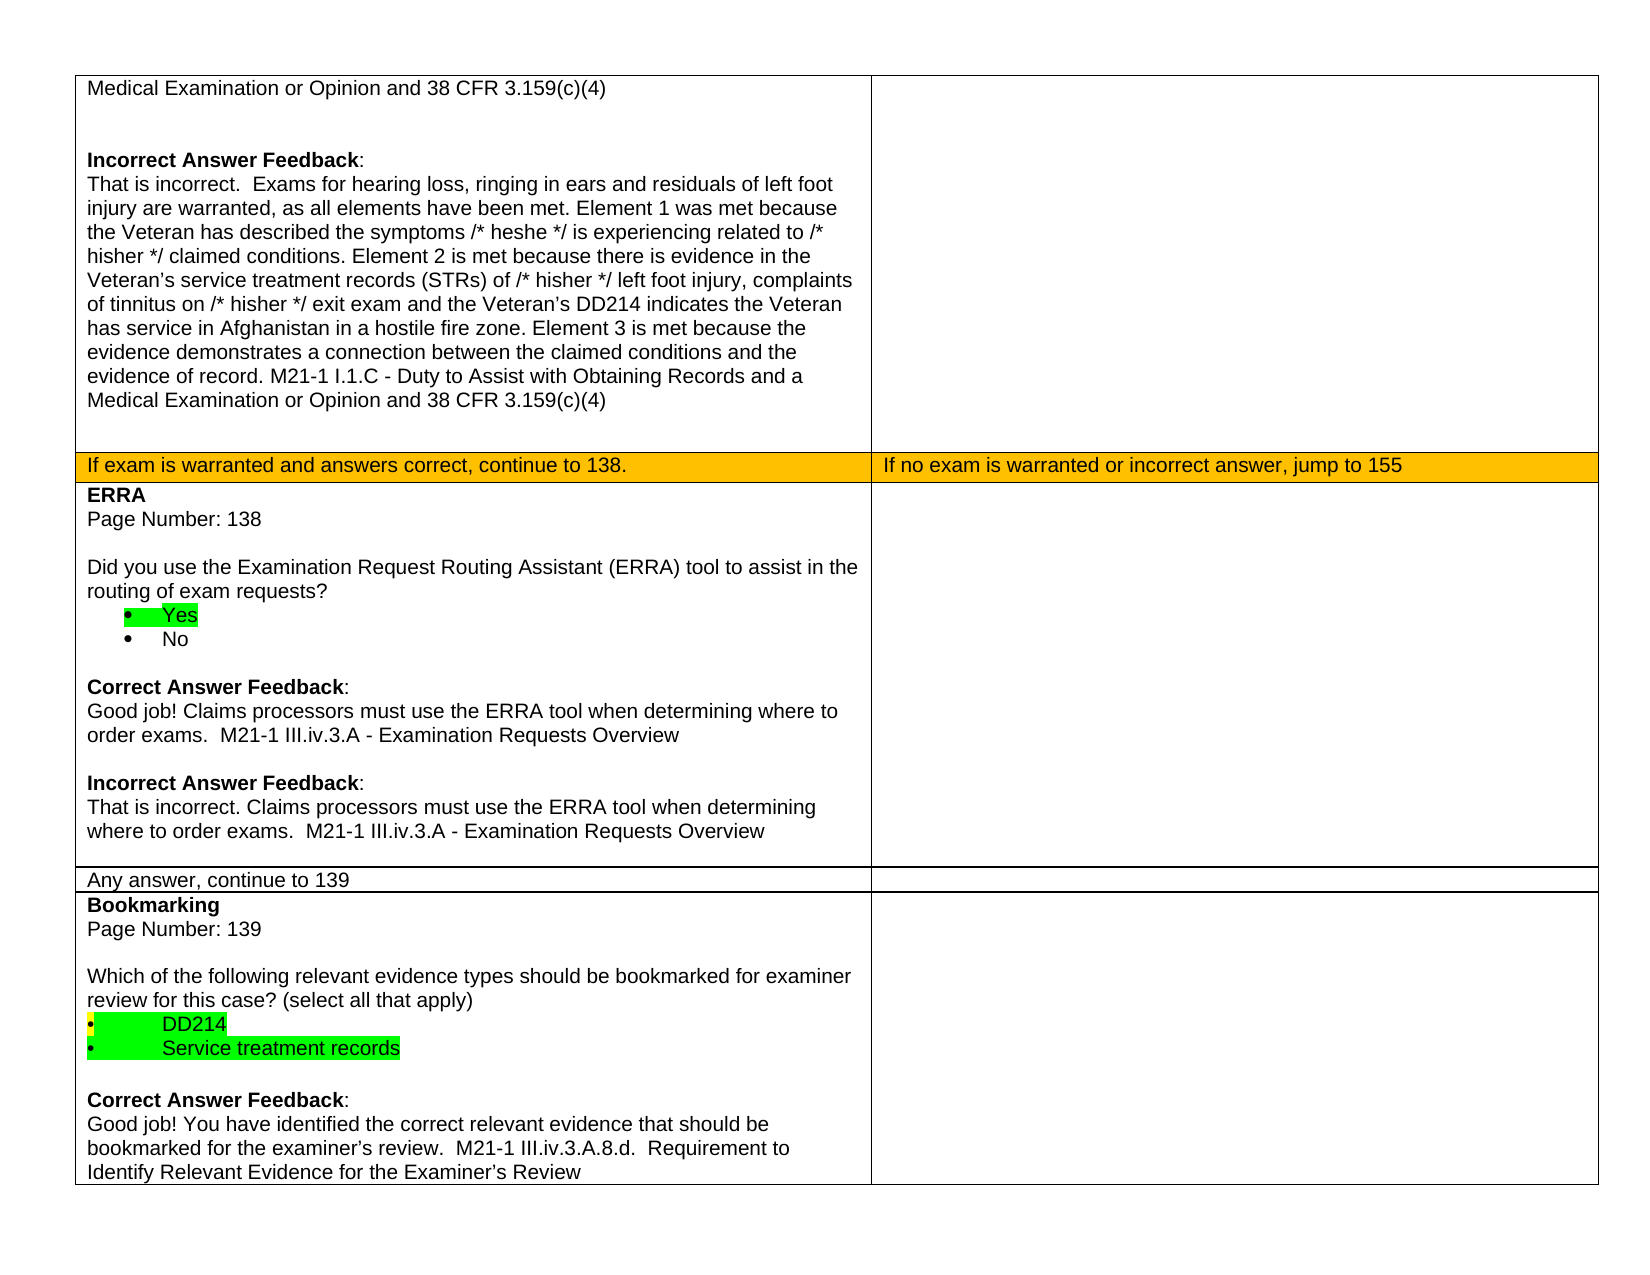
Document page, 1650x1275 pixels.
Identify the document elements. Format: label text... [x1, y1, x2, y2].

table_cell ERRA Page Number: 138 Did you use the Examination Request Routing Assistant (ERRA) tool to assist in the routing of exam requests? Yes No Correct Answer Feedback: Good job! Claims processors must use the ERRA tool when determining where to order exams. M21-1 III.iv.3.A - Examination Requests Overview Incorrect Answer Feedback: That is incorrect. Claims processors must use the ERRA tool when determining where to order exams. M21-1 III.iv.3.A - Examination Requests Overview [76, 483, 871, 866]
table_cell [76, 76, 871, 452]
table_cell [872, 868, 1598, 891]
table_cell [872, 483, 1598, 866]
table_cell [872, 893, 1598, 1184]
table_cell If no exam is warranted or incorrect answer, jump to 155 [872, 453, 1598, 482]
table_cell [872, 76, 1598, 452]
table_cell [76, 893, 871, 1184]
table_cell If exam is warranted and answers correct, continue to 138. [76, 453, 871, 482]
table_cell Any answer, continue to 139 [76, 868, 871, 891]
